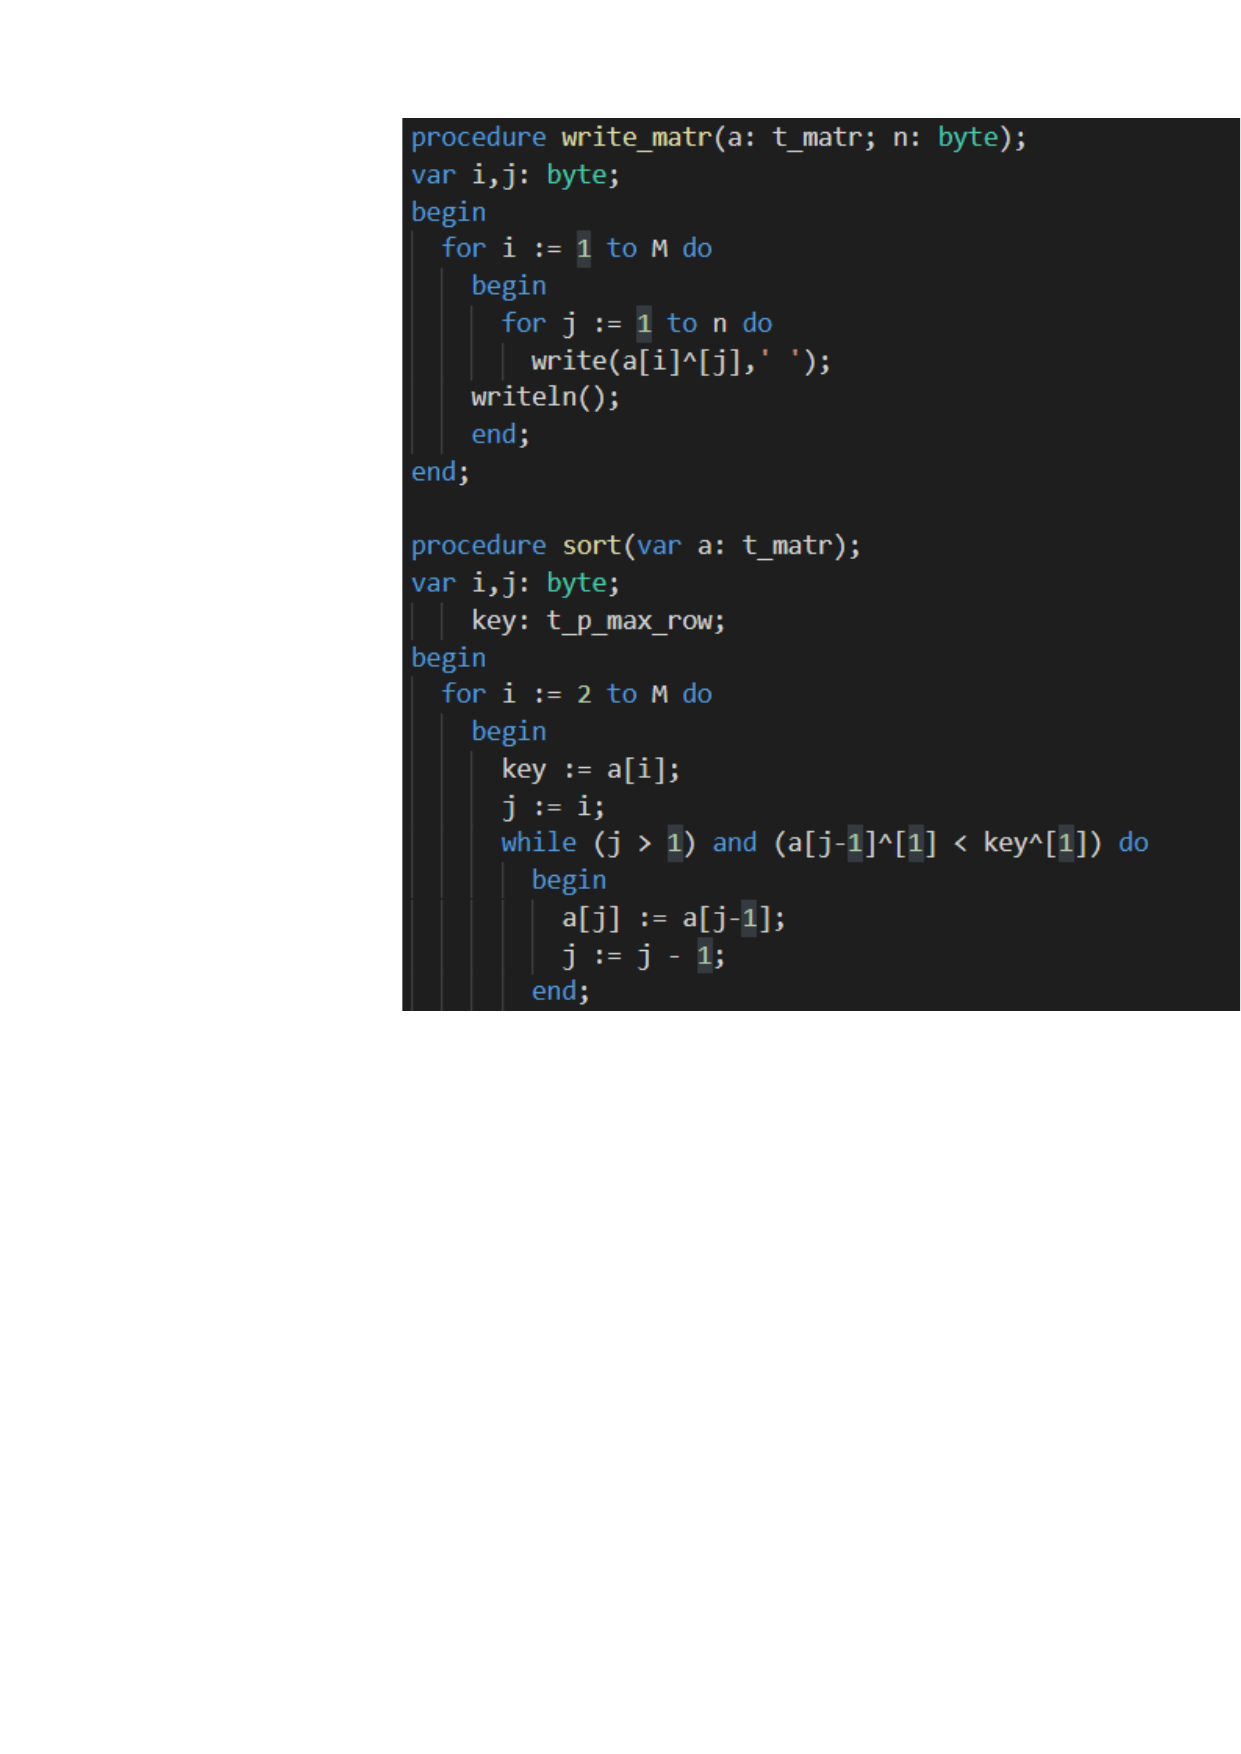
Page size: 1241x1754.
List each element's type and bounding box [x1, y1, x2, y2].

picture [402, 118, 1241, 1011]
